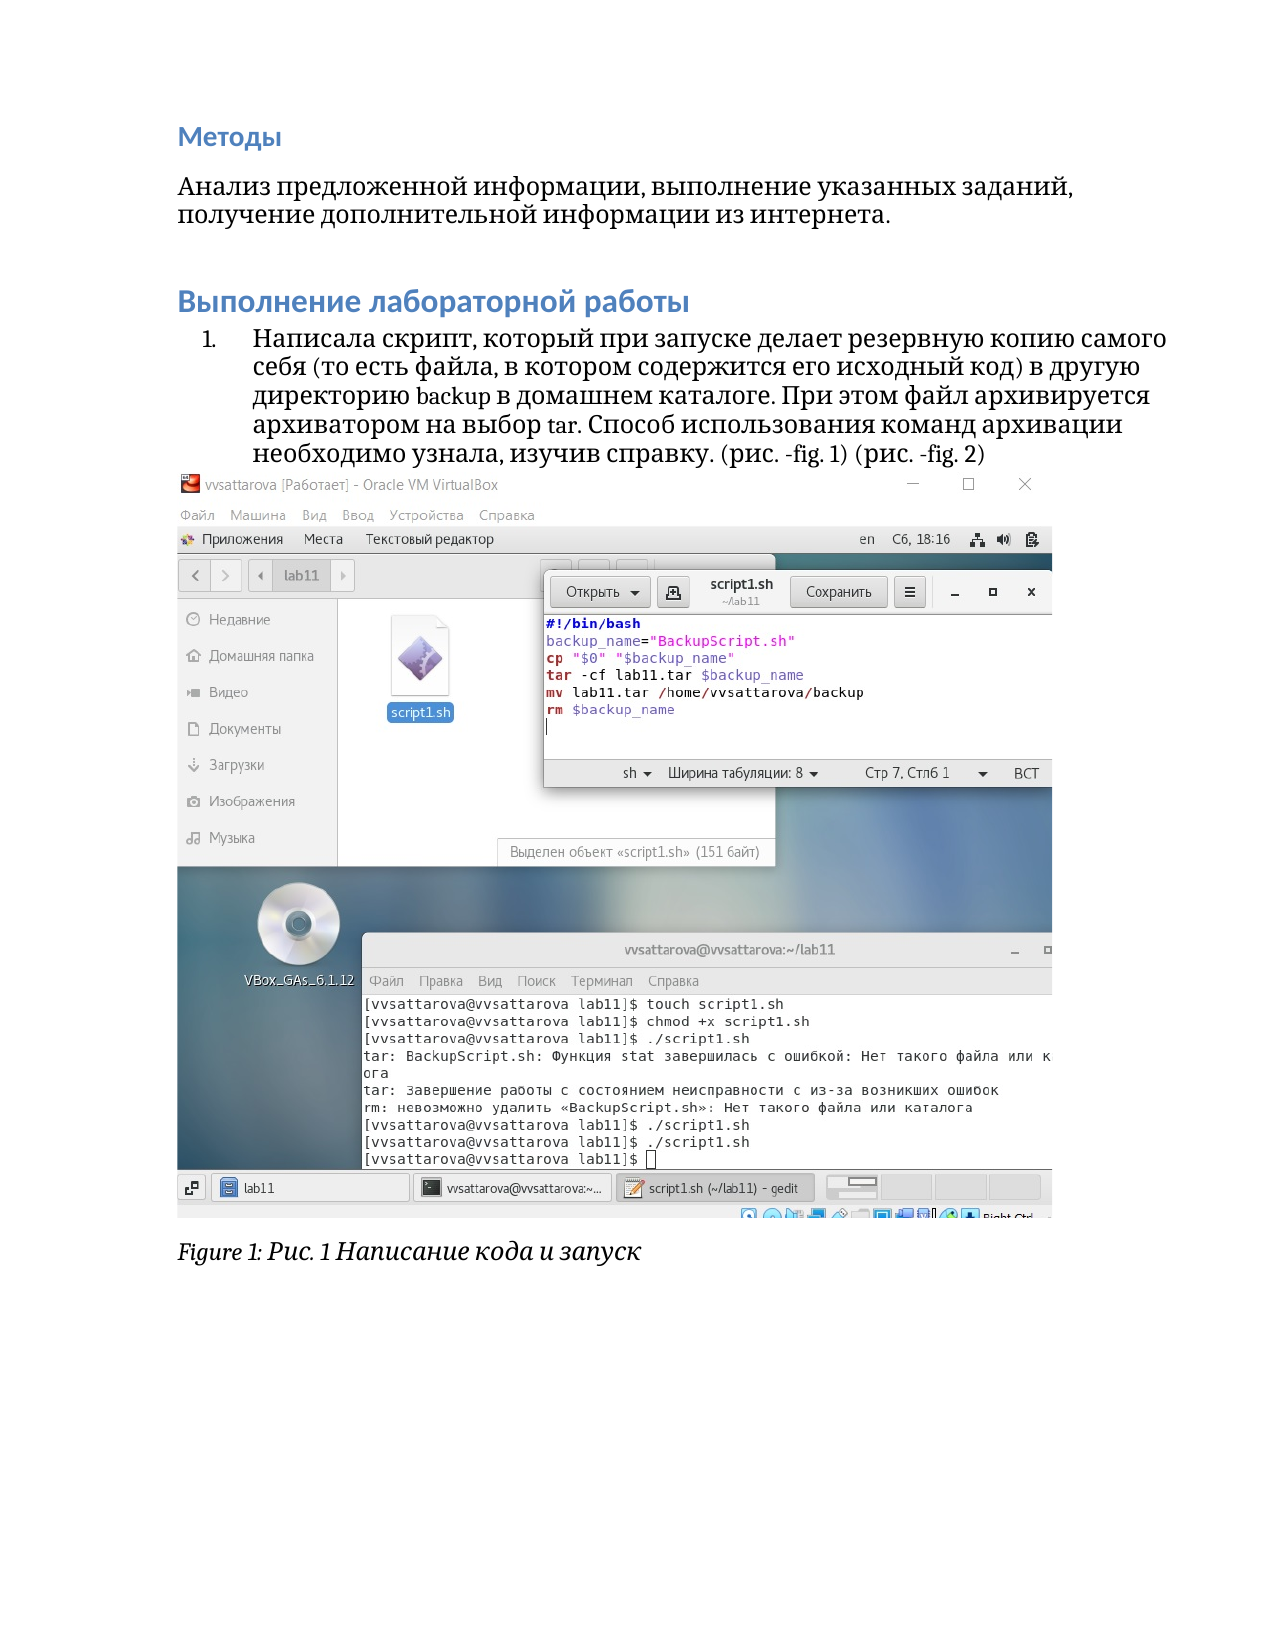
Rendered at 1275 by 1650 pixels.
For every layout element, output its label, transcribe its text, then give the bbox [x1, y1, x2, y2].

list Написала скрипт, который при запуске делает резервную копию самого себя (то есть файла, в котором содержится его исходный код) в другую директорию backup в домашнем каталоге. При этом файл архивируется архиватором на выбор tar. Способ использования команд архивации необходимо узнала, изучив справку. (рис. -fig. 1) (рис. -fig. 2) [202, 324, 1186, 468]
subtitle Выполнение лабораторной работы [177, 280, 1186, 321]
text Figure 1: Рис. 1 Написание кода и запуск [177, 1238, 1186, 1267]
subtitle Методы [177, 118, 1186, 154]
picture [177, 472, 1053, 1218]
text Анализ предложенной информации, выполнение указанных заданий, получение дополнительной информации из интернета. [177, 172, 1186, 230]
